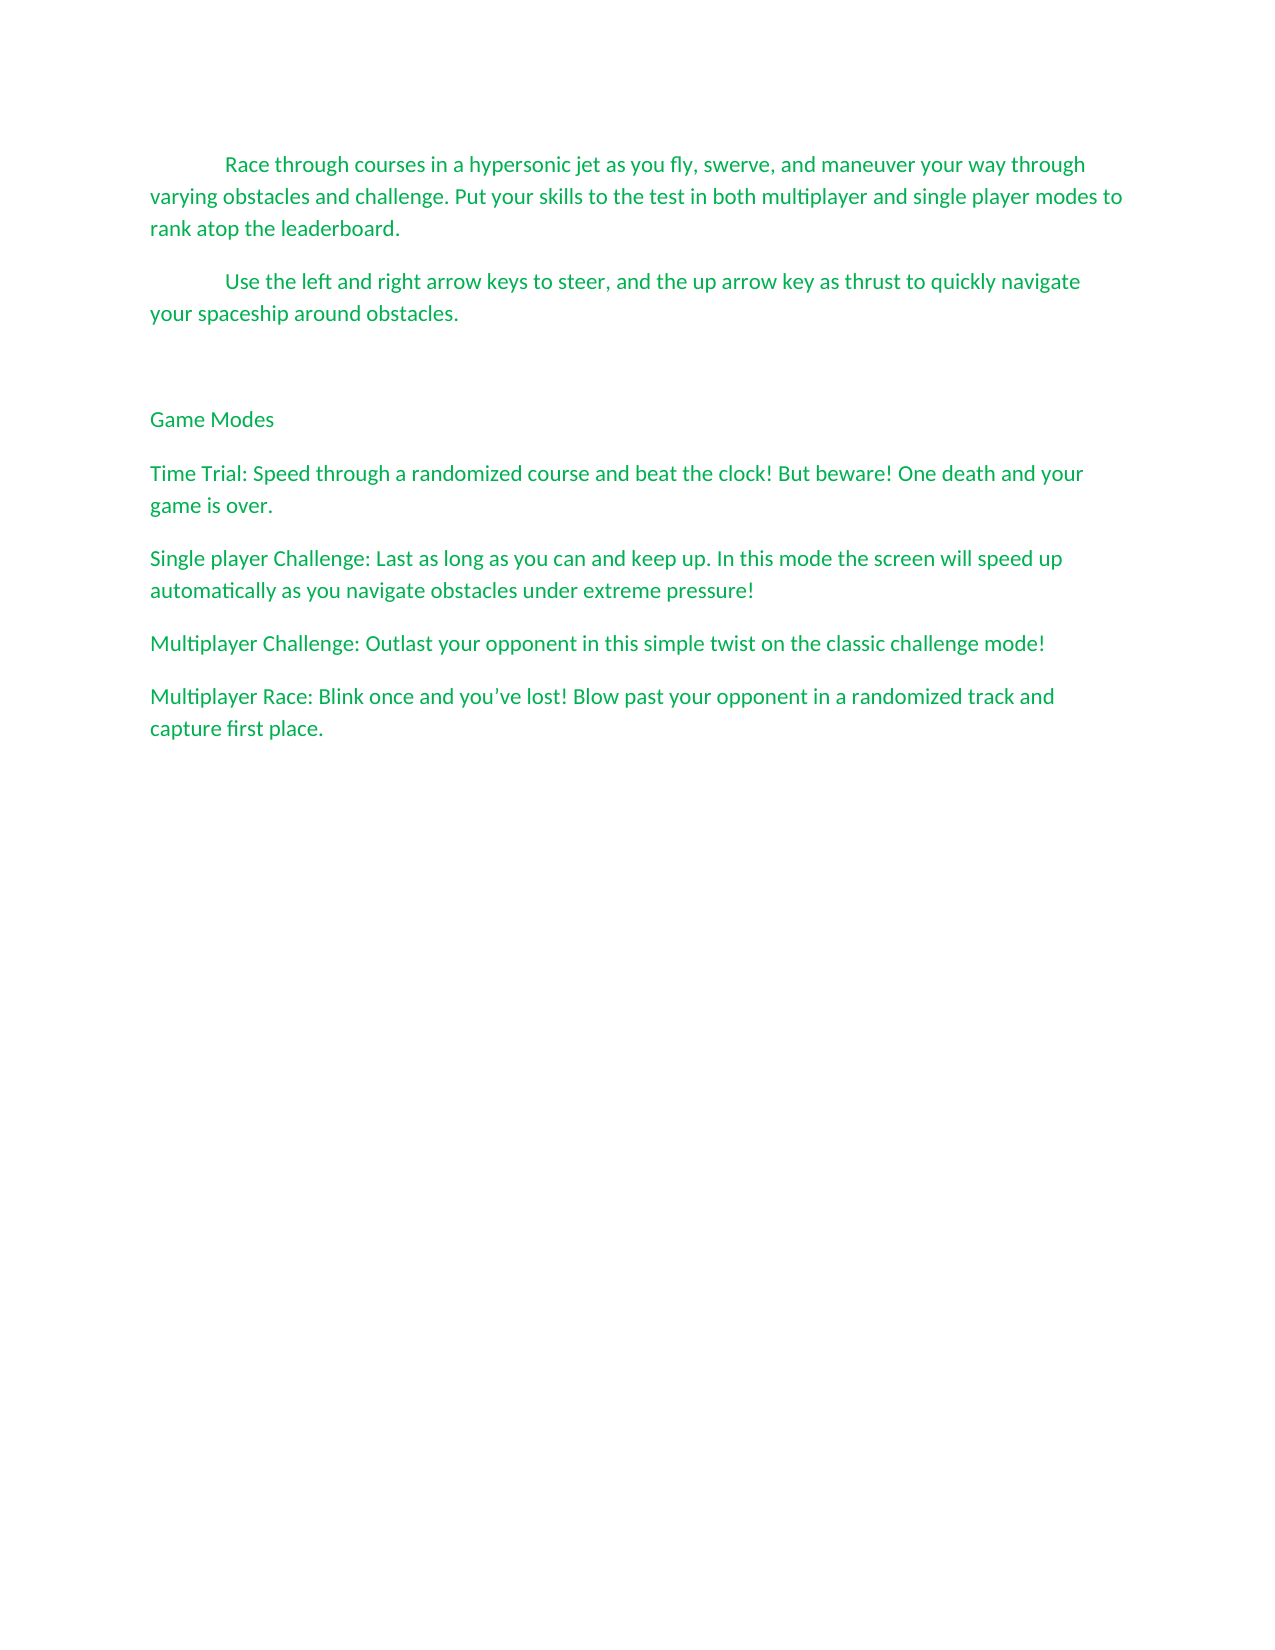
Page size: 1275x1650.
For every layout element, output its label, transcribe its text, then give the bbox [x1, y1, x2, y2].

text Single player Challenge: Last as long as you can and keep up. In this mode the screen will speed up automatically as you navigate obstacles under extreme pressure! [150, 544, 1125, 604]
text Time Trial: Speed through a randomized course and beat the clock! But beware! One death and your game is over. [150, 459, 1125, 519]
text Use the left and right arrow keys to steer, and the up arrow key as thrust to quickly navigate your spaceship around obstacles. [150, 267, 1125, 328]
text Race through courses in a hypersonic jet as you fly, swerve, and maneuver your way through varying obstacles and challenge. Put your skills to the test in both multiplayer and single player modes to rank atop the leaderboard. [150, 150, 1125, 242]
text Game Modes [150, 406, 1125, 434]
text Multiplayer Challenge: Outlast your opponent in this simple twist on the classic challenge mode! [150, 629, 1125, 657]
text Multiplayer Race: Blink once and you’ve lost! Blow past your opponent in a randomized track and capture first place. [150, 682, 1125, 742]
